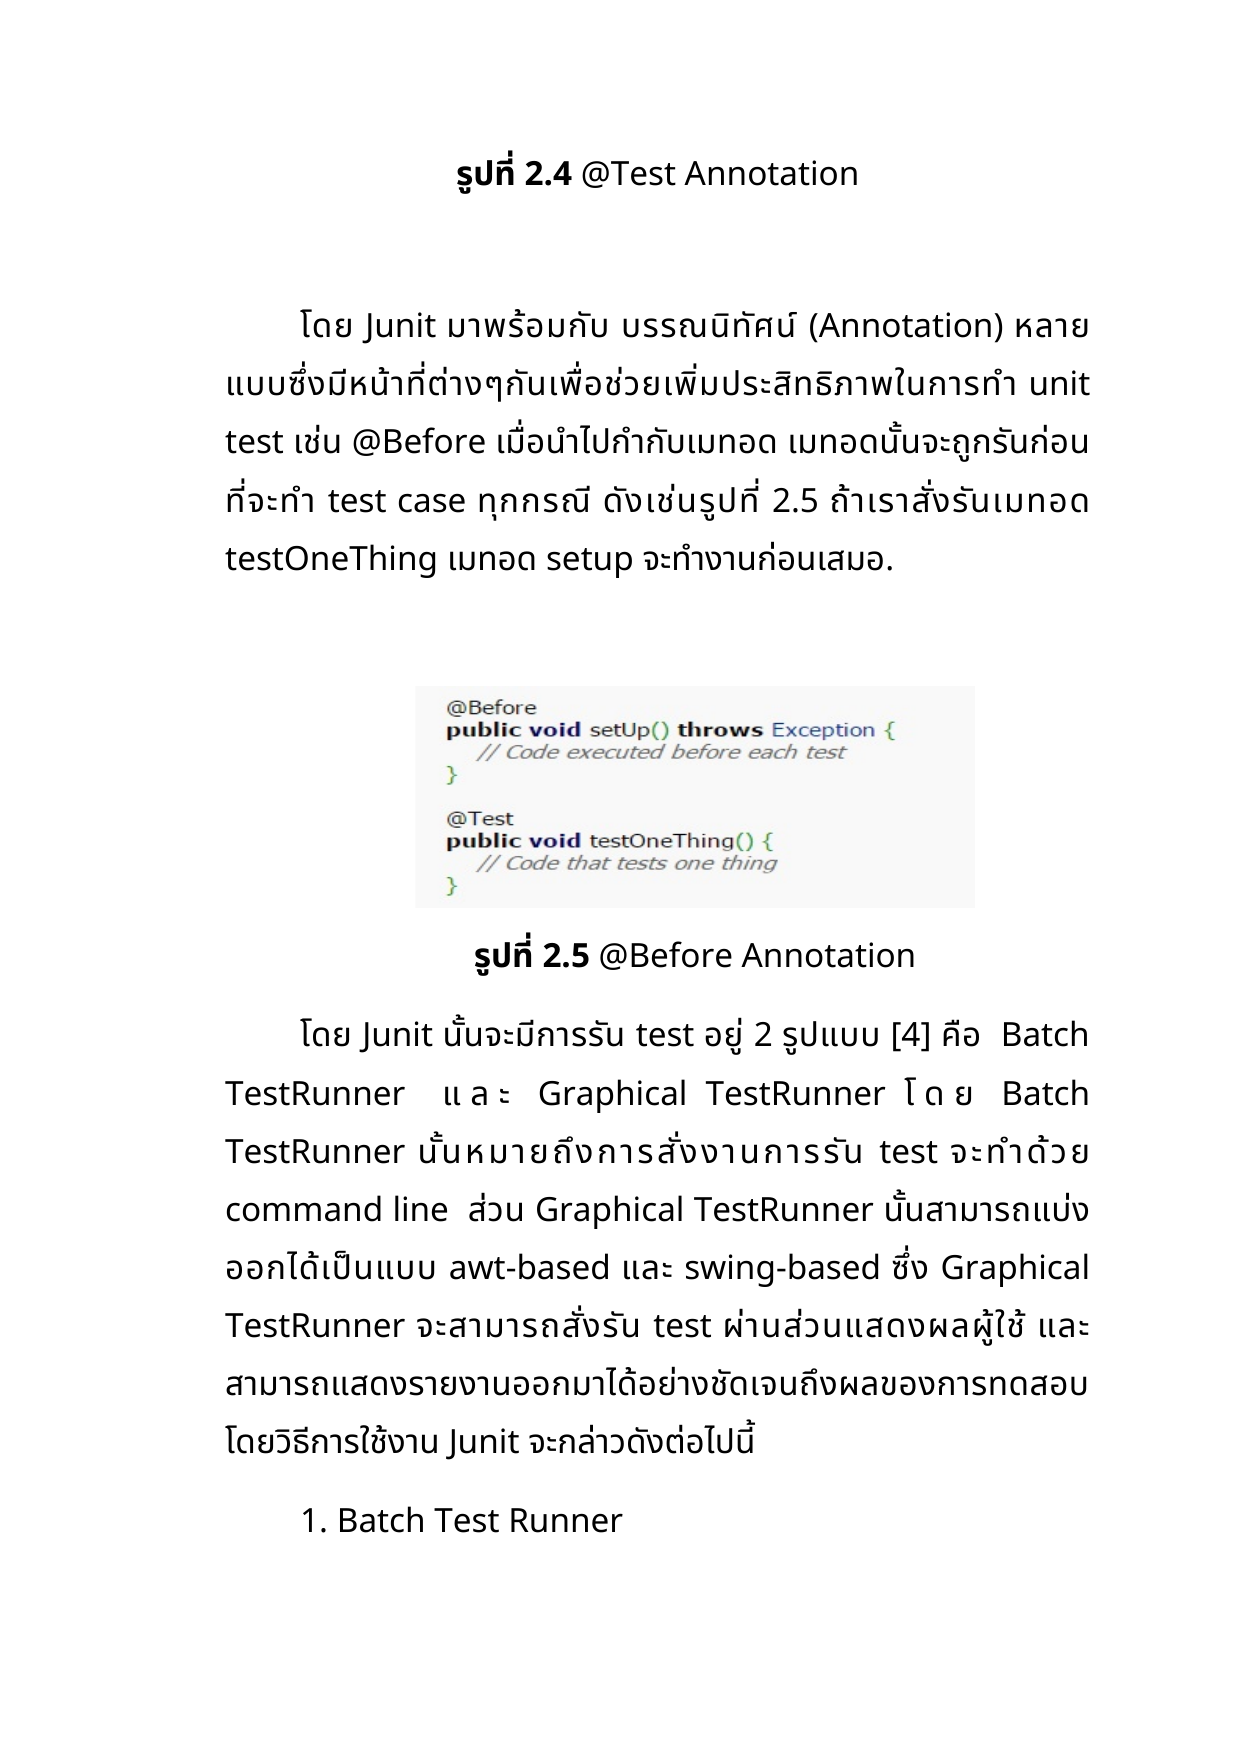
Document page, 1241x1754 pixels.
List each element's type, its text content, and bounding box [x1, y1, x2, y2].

text โดย Junit นั้นจะมีการรัน test อยู่ 2 รูปแบบ [4] คือ Batch TestRunner และ Graphical TestRunner โดย Batch TestRunner นั้นหมายถึงการสั่งงานการรัน test จะทำด้วย command line ส่วน Graphical TestRunner นั้นสามารถแบ่งออกได้เป็นแบบ awt-based และ swing-based ซึ่ง Graphical TestRunner จะสามารถสั่งรัน test ผ่านส่วนแสดงผลผู้ใช้ และสามารถแสดงรายงานออกมาได้อย่างชัดเจนถึงผลของการทดสอบ โดยวิธีการใช้งาน Junit จะกล่าวดังต่อไปนี้ [225, 1011, 1090, 1468]
text 1. Batch Test Runner [225, 1497, 1090, 1542]
text โดย Junit มาพร้อมกับ บรรณนิทัศน์ (Annotation) หลายแบบซึ่งมีหน้าที่ต่างๆกันเพื่อช่วยเพิ่มประสิทธิภาพในการทำ unit test เช่น @Before เมื่อนำไปกำกับเมทอด เมทอดนั้นจะถูกรันก่อนที่จะทำ test case ทุกกรณี ดังเช่นรูปที่ 2.5 ถ้าเราสั่งรันเมทอด testOneThing เมทอด setup จะทำงานก่อนเสมอ. [225, 302, 1090, 585]
text รูปที่ 2.4 @Test Annotation [225, 150, 1090, 201]
text รูปที่ 2.5 @Before Annotation [225, 932, 1090, 983]
picture [415, 686, 975, 908]
